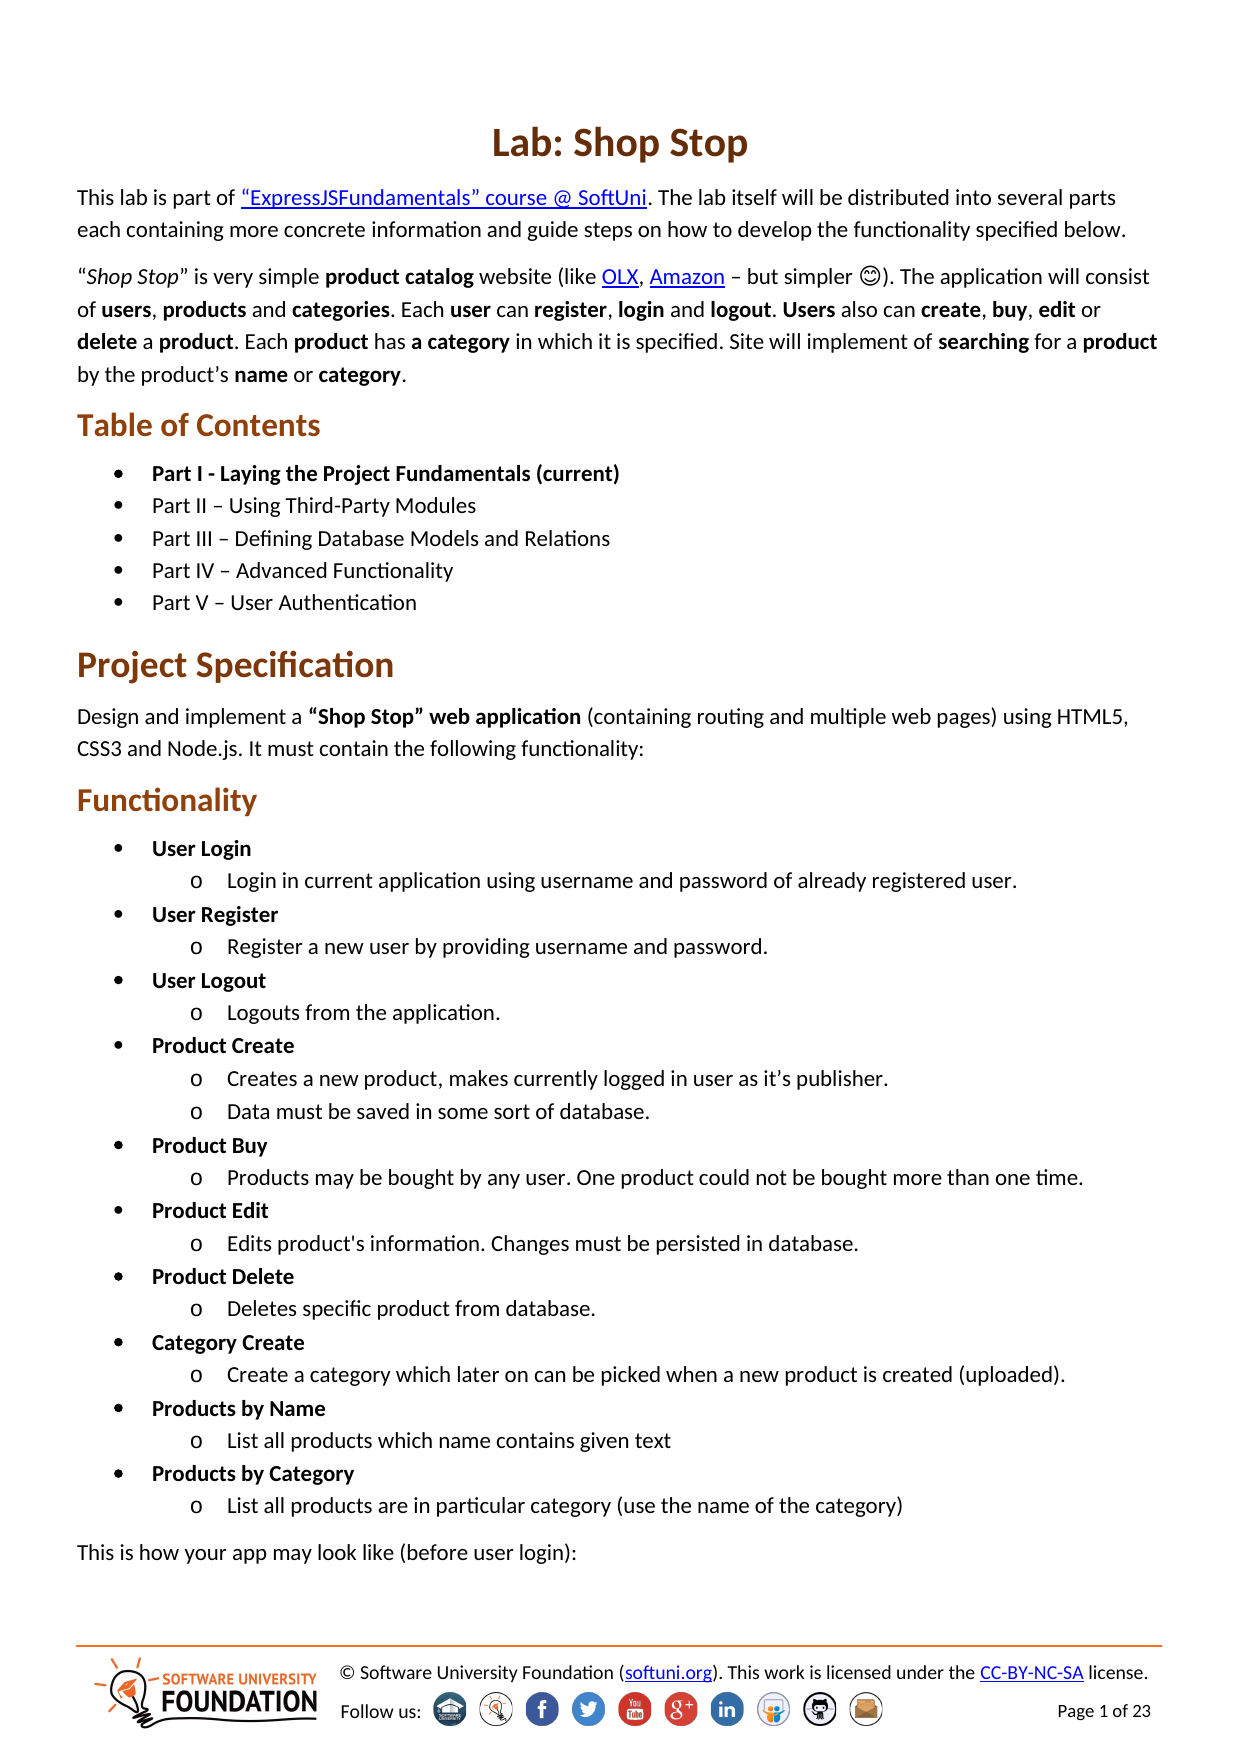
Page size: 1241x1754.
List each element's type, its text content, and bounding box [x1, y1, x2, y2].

text This lab is part of “ExpressJSFundamentals” course @ SoftUni. The lab itself will be distributed into several parts each containing more concrete information and guide steps on how to develop the functionality specified below. [77, 183, 1163, 243]
list User Logout [114, 966, 1163, 994]
list Data must be saved in some sort of database. [189, 1097, 1163, 1126]
picture [433, 1692, 467, 1726]
list Part III – Defining Database Models and Relations [114, 524, 1163, 552]
list Create a category which later on can be picked when a new product is created (uploaded). [189, 1360, 1163, 1389]
list Logouts from the application. [189, 998, 1163, 1027]
list Edits product's information. Changes must be persisted in database. [189, 1229, 1163, 1258]
picture [572, 1692, 605, 1726]
picture [803, 1692, 837, 1726]
picture [664, 1692, 698, 1726]
picture [479, 1692, 513, 1726]
text “Shop Stop” is very simple product catalog website (like OLX, Amazon – but simpler 😊). The application will consist of users, products and categories. Each user can register, login and logout. Users also can create, buy, edit or delete a product. Each product has a category in which it is specified. Site will implement of searching for a product by the product’s name or category. [77, 260, 1163, 388]
list Category Create [114, 1328, 1163, 1356]
list Product Delete [114, 1262, 1163, 1290]
picture [93, 1656, 317, 1729]
subtitle Functionality [77, 779, 1163, 820]
list Product Buy [114, 1131, 1163, 1159]
list Creates a new product, makes currently logged in user as it’s publisher. [189, 1064, 1163, 1093]
list List all products which name contains given text [189, 1426, 1163, 1455]
list Deletes specific product from database. [189, 1294, 1163, 1323]
list Products by Category [114, 1459, 1163, 1487]
list User Login [114, 834, 1163, 862]
picture [710, 1692, 744, 1726]
picture [618, 1692, 652, 1726]
list Part II – Using Third-Party Modules [114, 492, 1163, 520]
subtitle Lab: Shop Stop [77, 116, 1163, 167]
list List all products are in particular category (use the name of the category) [189, 1492, 1163, 1521]
picture [849, 1692, 883, 1726]
picture [525, 1692, 559, 1726]
list Part V – User Authentication [114, 588, 1163, 616]
list Product Edit [114, 1196, 1163, 1224]
list Login in current application using username and password of already registered user. [189, 866, 1163, 896]
list Part I - Laying the Project Fundamentals (current) [114, 459, 1163, 487]
text This is how your app may look like (before user login): [77, 1538, 1163, 1566]
text Design and implement a “Shop Stop” web application (containing routing and multiple web pages) using HTML5, CSS3 and Node.js. It must contain the following functionality: [77, 702, 1163, 762]
list Register a new user by providing username and password. [189, 932, 1163, 961]
list User Register [114, 900, 1163, 928]
subtitle Project Specification [77, 641, 1163, 687]
list Part IV – Advanced Functionality [114, 556, 1163, 584]
list Products by Name [114, 1394, 1163, 1422]
subtitle Table of Contents [77, 404, 1163, 445]
list Product Create [114, 1031, 1163, 1059]
list Products may be bought by any user. One product could not be bought more than one time. [189, 1163, 1163, 1192]
picture [757, 1692, 790, 1726]
